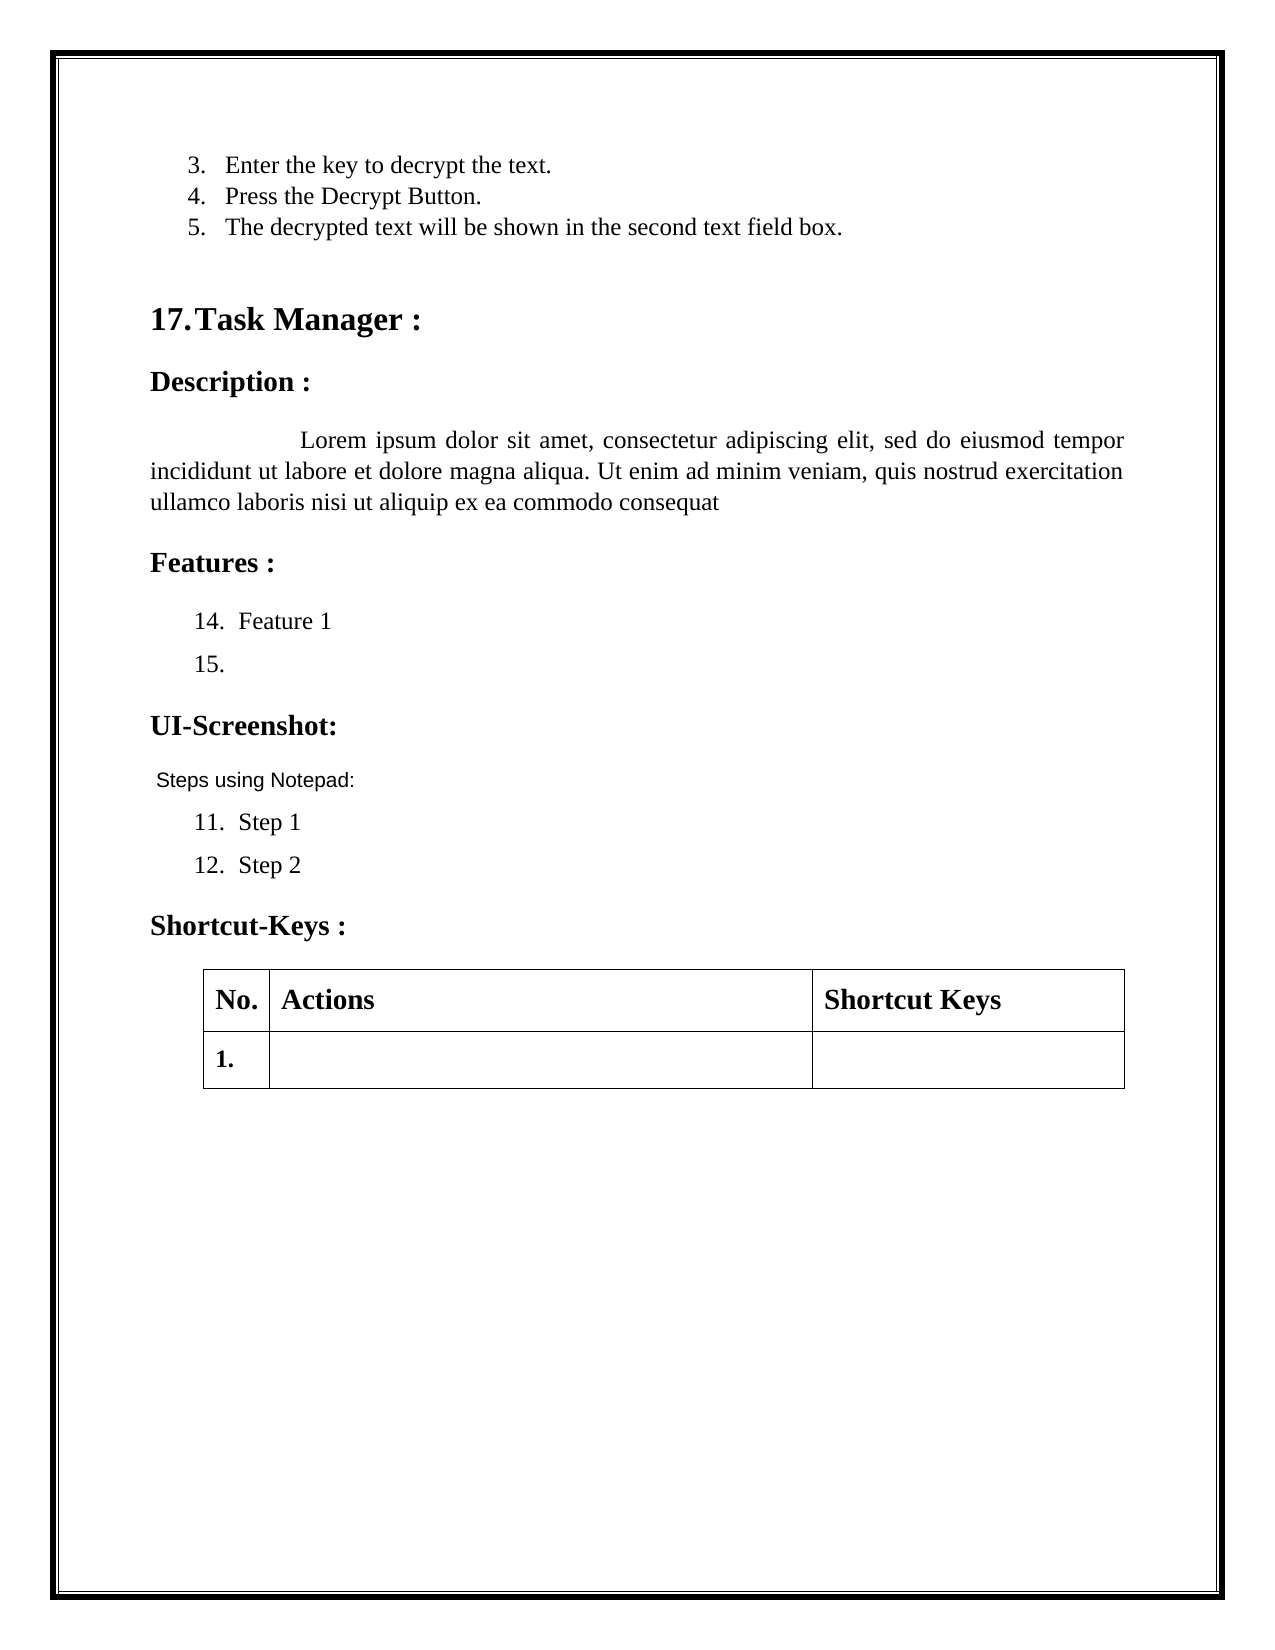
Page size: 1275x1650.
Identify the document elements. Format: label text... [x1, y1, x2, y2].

subtitle Features : [150, 545, 1125, 579]
table_header No. [204, 970, 269, 1031]
list The decrypted text will be shown in the second text field box. [187, 212, 1125, 241]
table_cell 1. [204, 1032, 269, 1088]
text Steps using Notepad: [150, 768, 1125, 792]
list Feature 1 [194, 606, 1125, 635]
table_header Shortcut Keys [813, 970, 1124, 1031]
list Step 2 [194, 850, 1125, 879]
table_cell [270, 1032, 812, 1088]
list Press the Decrypt Button. [187, 181, 1125, 210]
list Step 1 [194, 807, 1125, 835]
table_header Actions [270, 970, 812, 1031]
subtitle UI-Screenshot: [150, 708, 1125, 741]
list Enter the key to decrypt the text. [187, 150, 1125, 179]
subtitle Description : [150, 364, 1125, 398]
subtitle Shortcut-Keys : [150, 908, 1125, 942]
subtitle Task Manager : [150, 299, 1125, 337]
text Lorem ipsum dolor sit amet, consectetur adipiscing elit, sed do eiusmod tempor incididunt ut labore et dolore magna aliqua. Ut enim ad minim veniam, quis nostrud exercitation ullamco laboris nisi ut aliquip ex ea commodo consequat [150, 425, 1125, 516]
table_cell [813, 1032, 1124, 1088]
